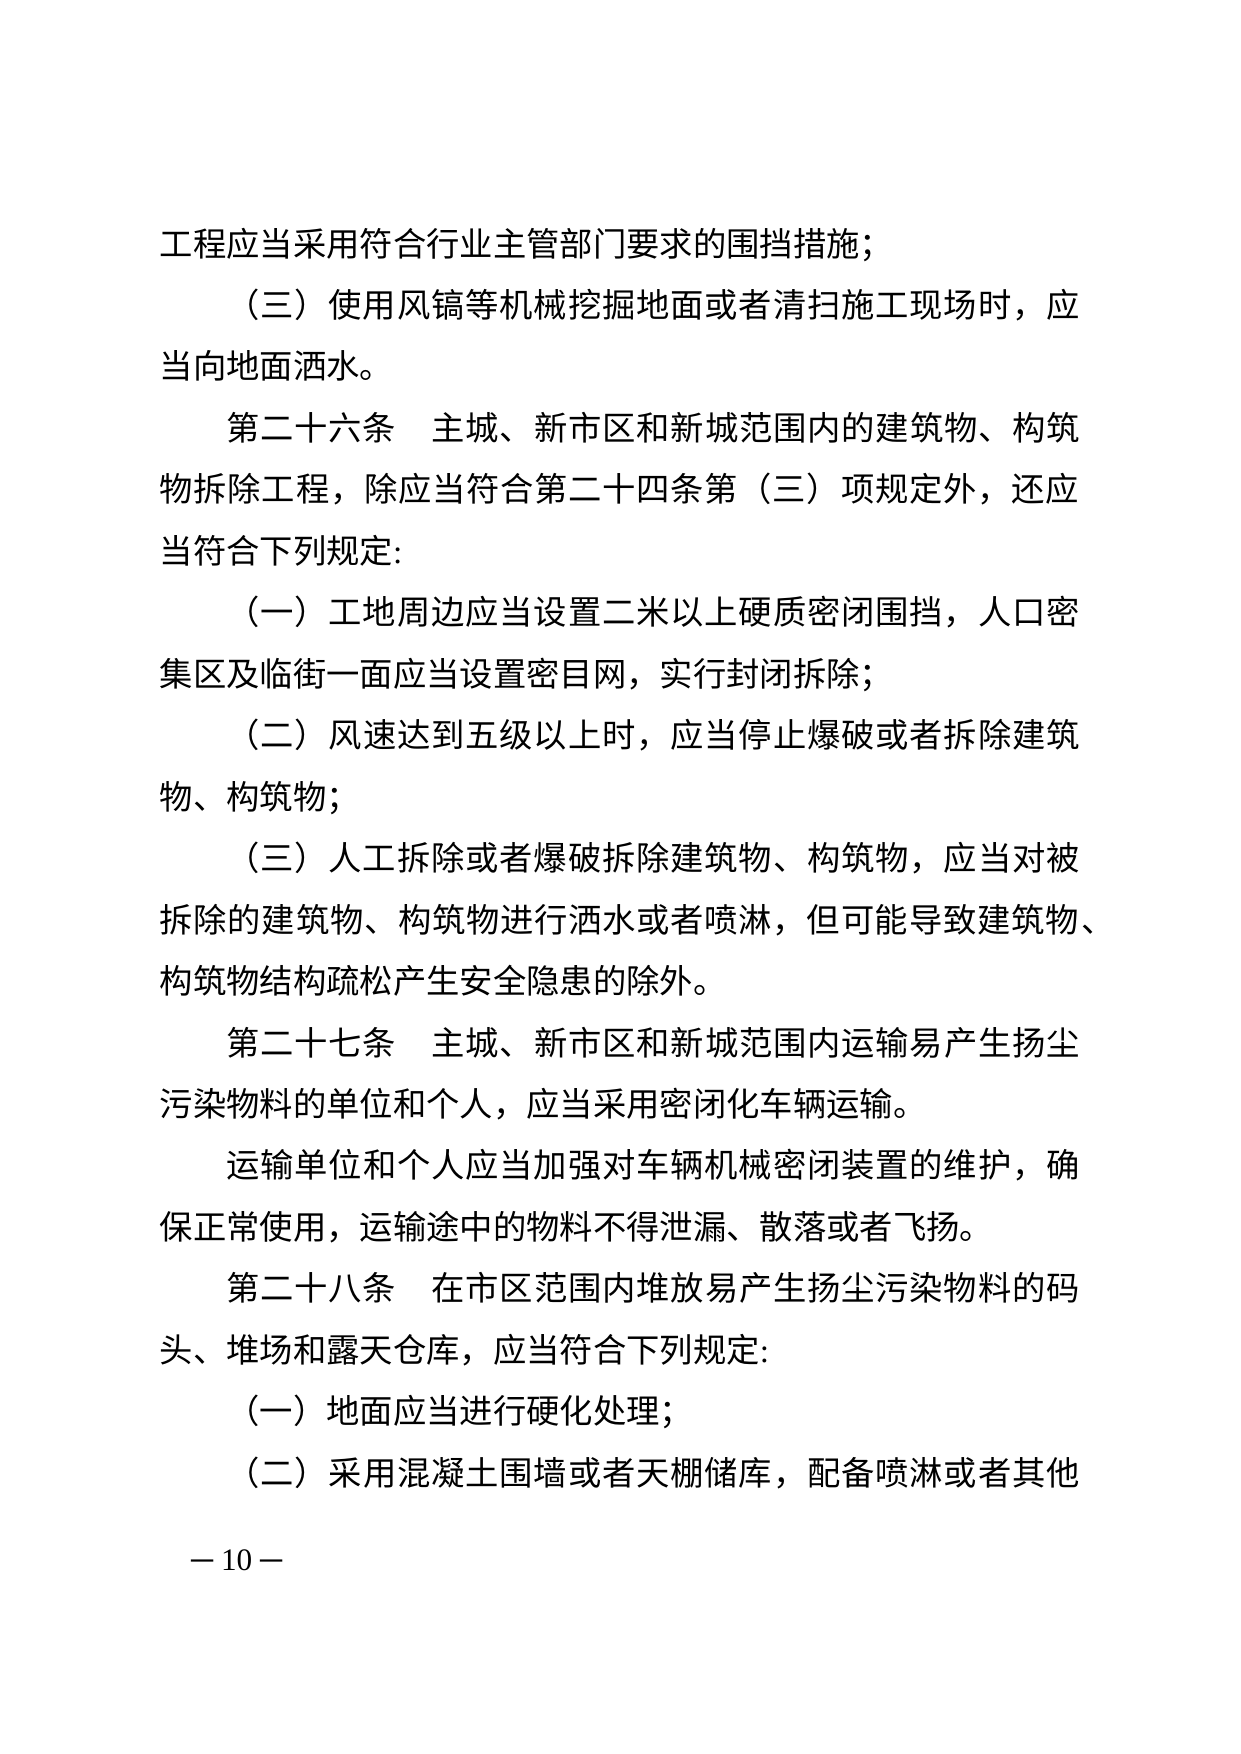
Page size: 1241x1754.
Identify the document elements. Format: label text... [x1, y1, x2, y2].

text 第二十六条 主城、新市区和新城范围内的建筑物、构筑物拆除工程，除应当符合第二十四条第（三）项规定外，还应当符合下列规定: [159, 391, 1081, 576]
text （一）地面应当进行硬化处理； [159, 1374, 1081, 1436]
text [159, 1436, 1081, 1497]
text （二）风速达到五级以上时，应当停止爆破或者拆除建筑物、构筑物； [159, 698, 1081, 821]
text （一）工地周边应当设置以上硬质密闭围挡，人口密集区及临街一面应当设置密目网，实行封闭拆除； [159, 576, 1081, 698]
text （三）人工拆除或者爆破拆除建筑物、构筑物，应当对被拆除的建筑物、构筑物进行洒水或者喷淋，但可能导致建筑物、构筑物结构疏松产生安全隐患的除外。 [159, 821, 1081, 1006]
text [159, 207, 1081, 268]
text 第二十七条 主城、新市区和新城范围内运输易产生扬尘污染物料的单位和个人，应当采用密闭化车辆运输。 [159, 1006, 1081, 1129]
text 运输单位和个人应当加强对车辆机械密闭装置的维护，确保正常使用，运输途中的物料不得泄漏、散落或者飞扬。 [159, 1129, 1081, 1252]
text 第二十八条 在市区范围内堆放易产生扬尘污染物料的码头、堆场和露天仓库，应当符合下列规定: [159, 1252, 1081, 1374]
text （三）使用风镐等机械挖掘地面或者清扫施工现场时，应当向地面洒水。 [159, 268, 1081, 391]
